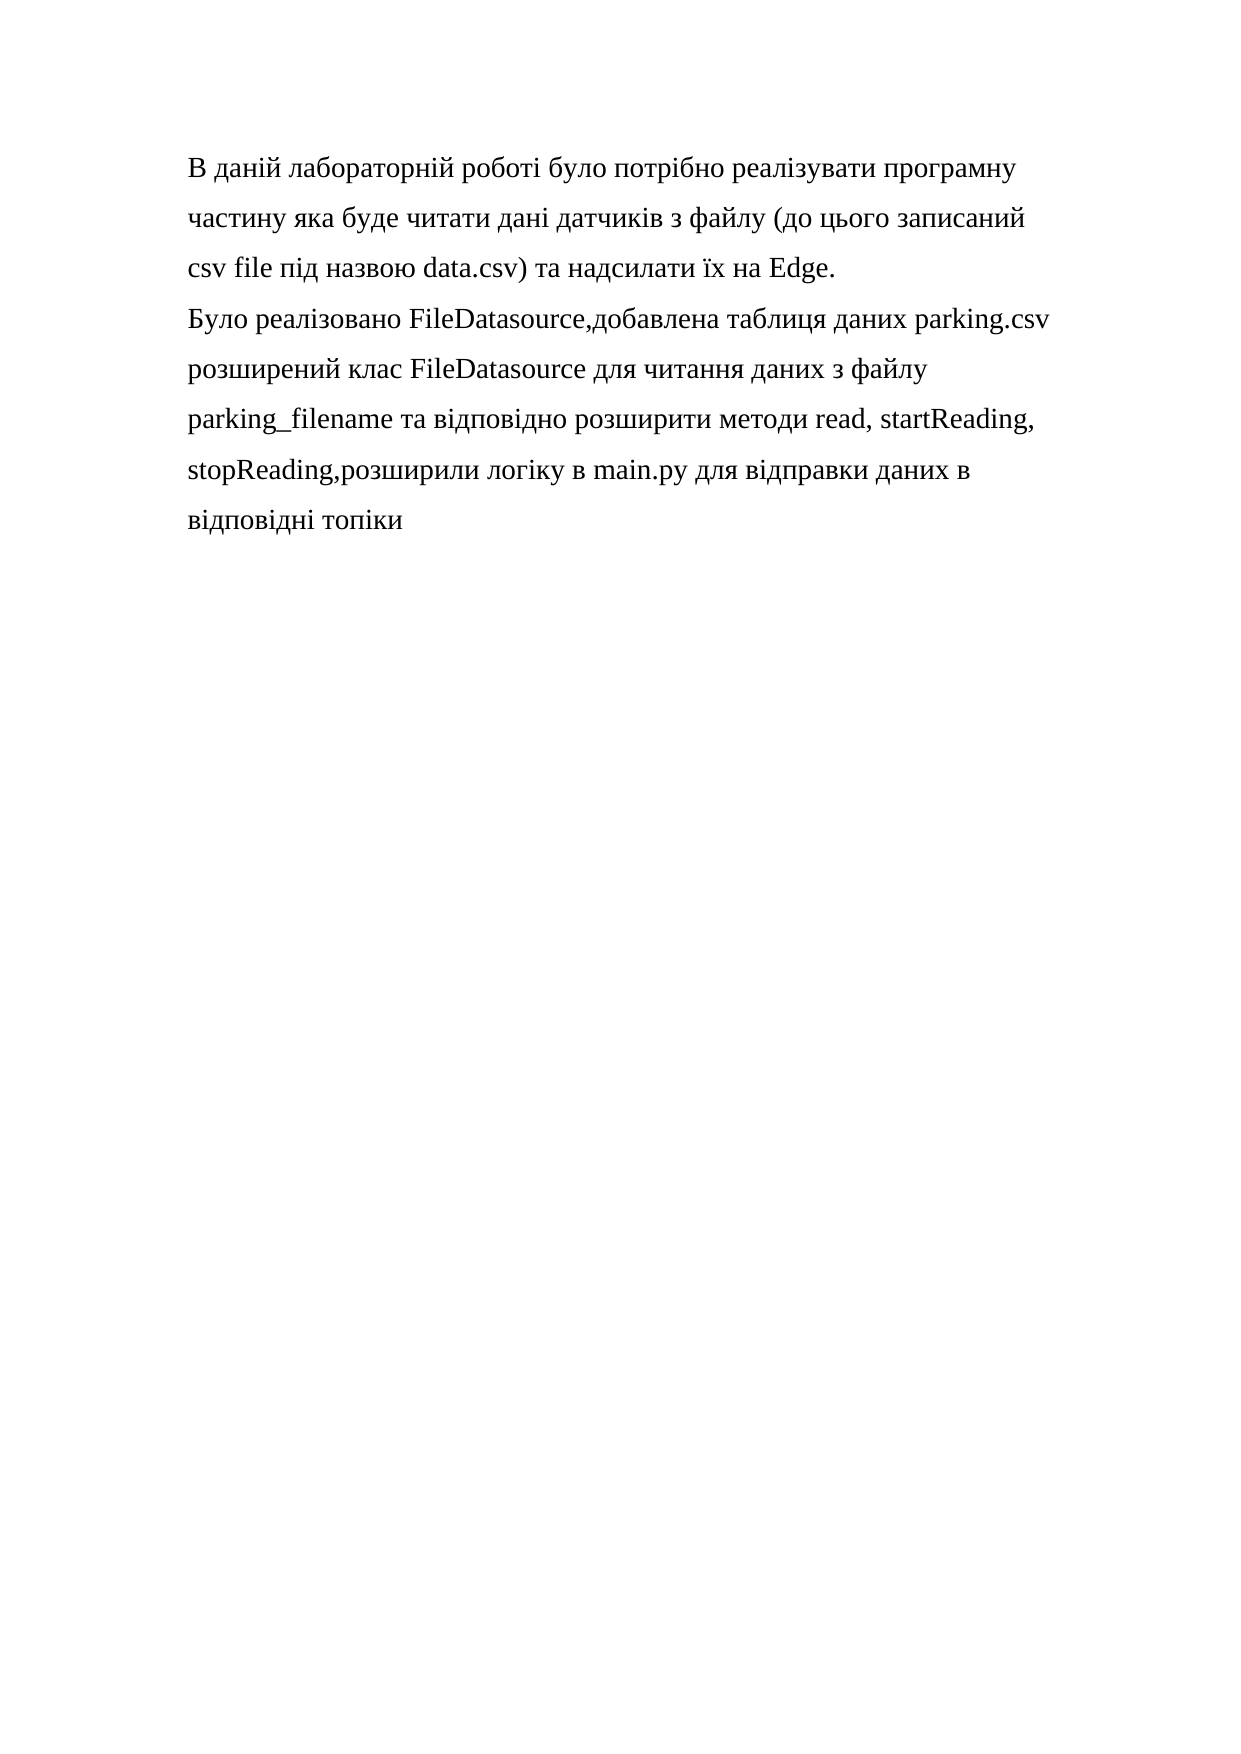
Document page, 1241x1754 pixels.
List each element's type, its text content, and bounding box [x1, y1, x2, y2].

list stopReading,розширили логіку в main.py для відправки даних в відповідні топіки [187, 452, 1053, 536]
list Було реалізовано FileDatasource,добавлена таблиця даних parking.csv [187, 301, 1053, 334]
list parking_filename та відповідно розширити методи read, startReading, [187, 402, 1053, 435]
list розширений клас FileDatasource для читання даних з файлу [187, 351, 1053, 385]
list В даній лабораторній роботі було потрібно реалізувати програмну частину яка буде читати дані датчиків з файлу (до цього записаний csv file під назвою data.csv) та надсилати їх на Edge. [187, 150, 1053, 284]
